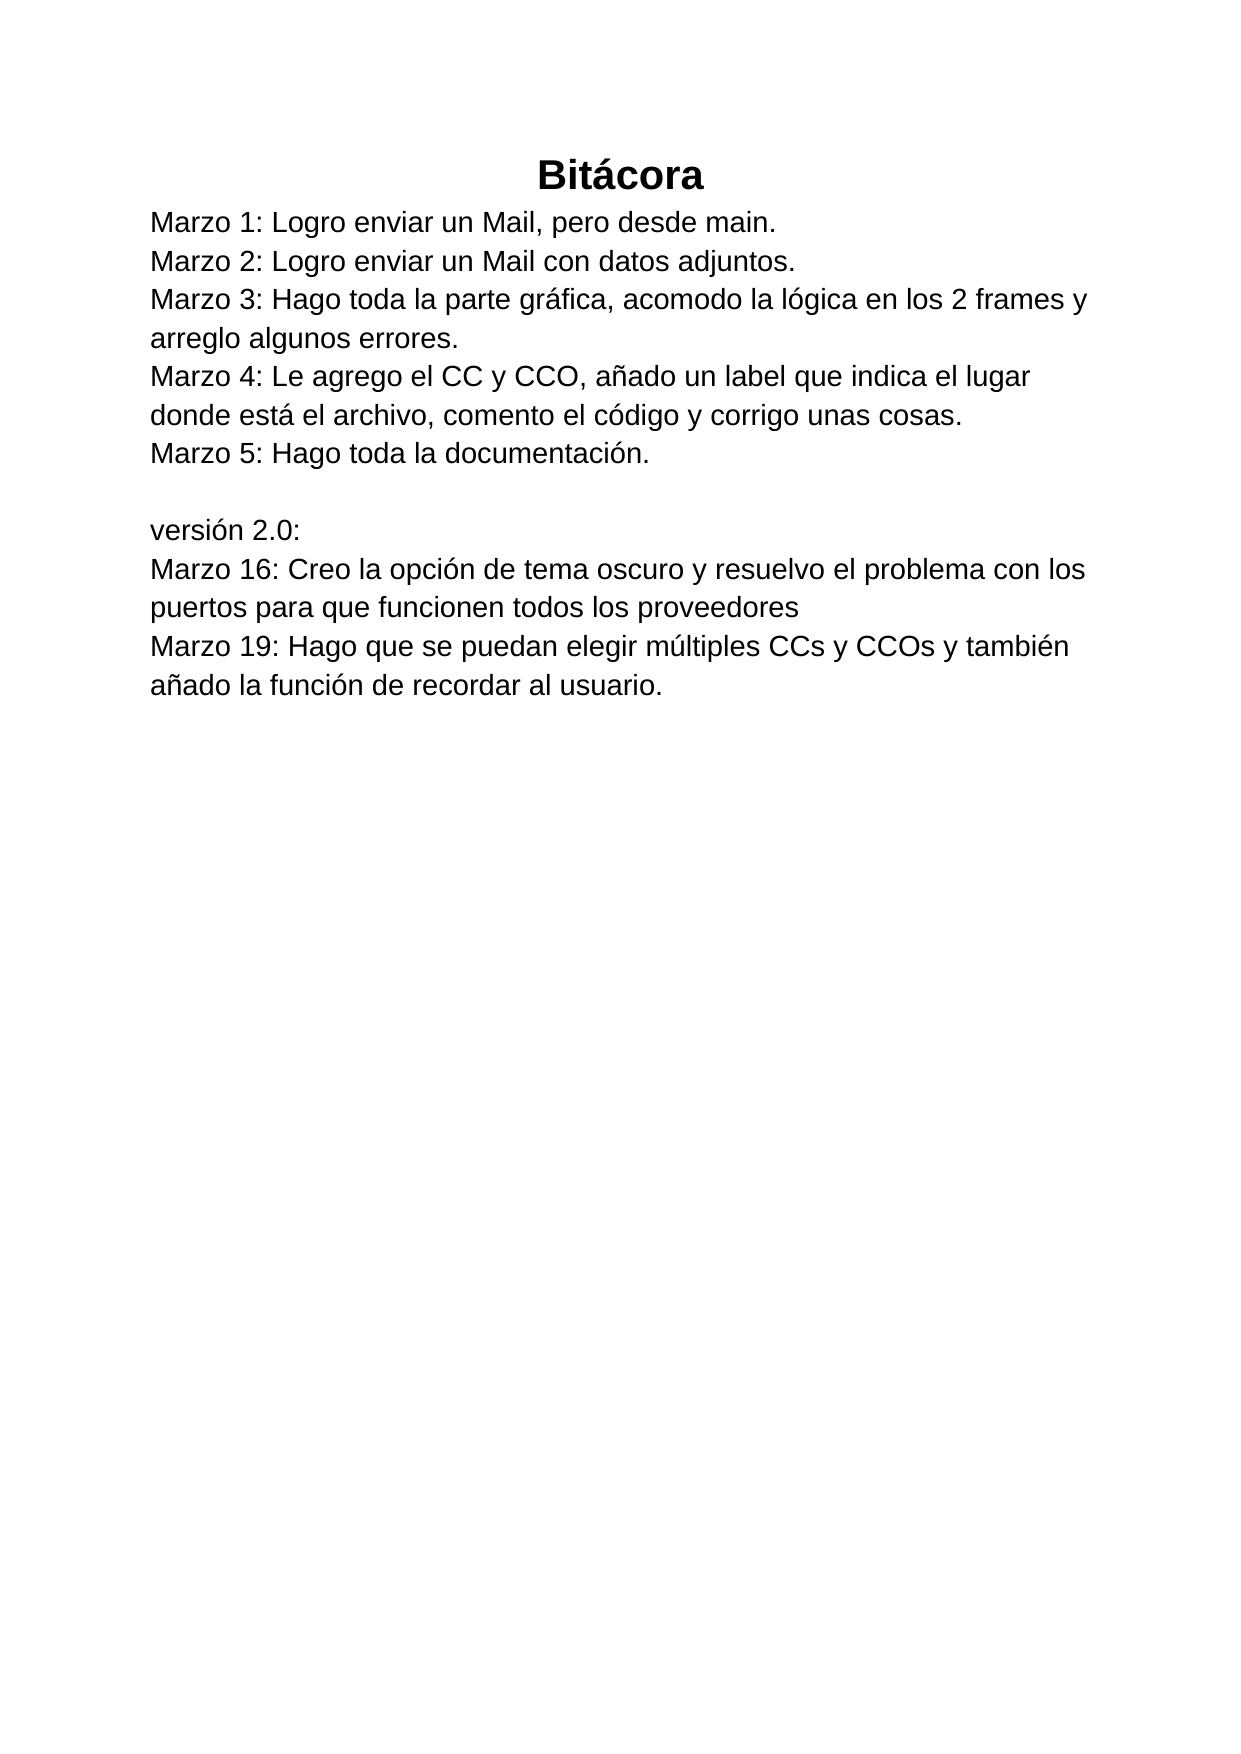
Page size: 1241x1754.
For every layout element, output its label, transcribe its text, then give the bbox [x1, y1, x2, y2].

text Marzo 19: Hago que se puedan elegir múltiples CCs y CCOs y también añado la función de recordar al usuario. [150, 629, 1090, 701]
text Marzo 2: Logro enviar un Mail con datos adjuntos. [150, 244, 1090, 277]
text Marzo 1: Logro enviar un Mail, pero desde main. [150, 205, 1090, 239]
text Marzo 5: Hago toda la documentación. [150, 436, 1090, 470]
text versión 2.0: [150, 513, 1090, 547]
text Marzo 4: Le agrego el CC y CCO, añado un label que indica el lugar donde está el archivo, comento el código y corrigo unas cosas. [150, 359, 1090, 431]
text Bitácora [150, 150, 1090, 198]
text Marzo 16: Creo la opción de tema oscuro y resuelvo el problema con los puertos para que funcionen todos los proveedores [150, 552, 1090, 624]
text Marzo 3: Hago toda la parte gráfica, acomodo la lógica en los 2 frames y arreglo algunos errores. [150, 282, 1090, 354]
